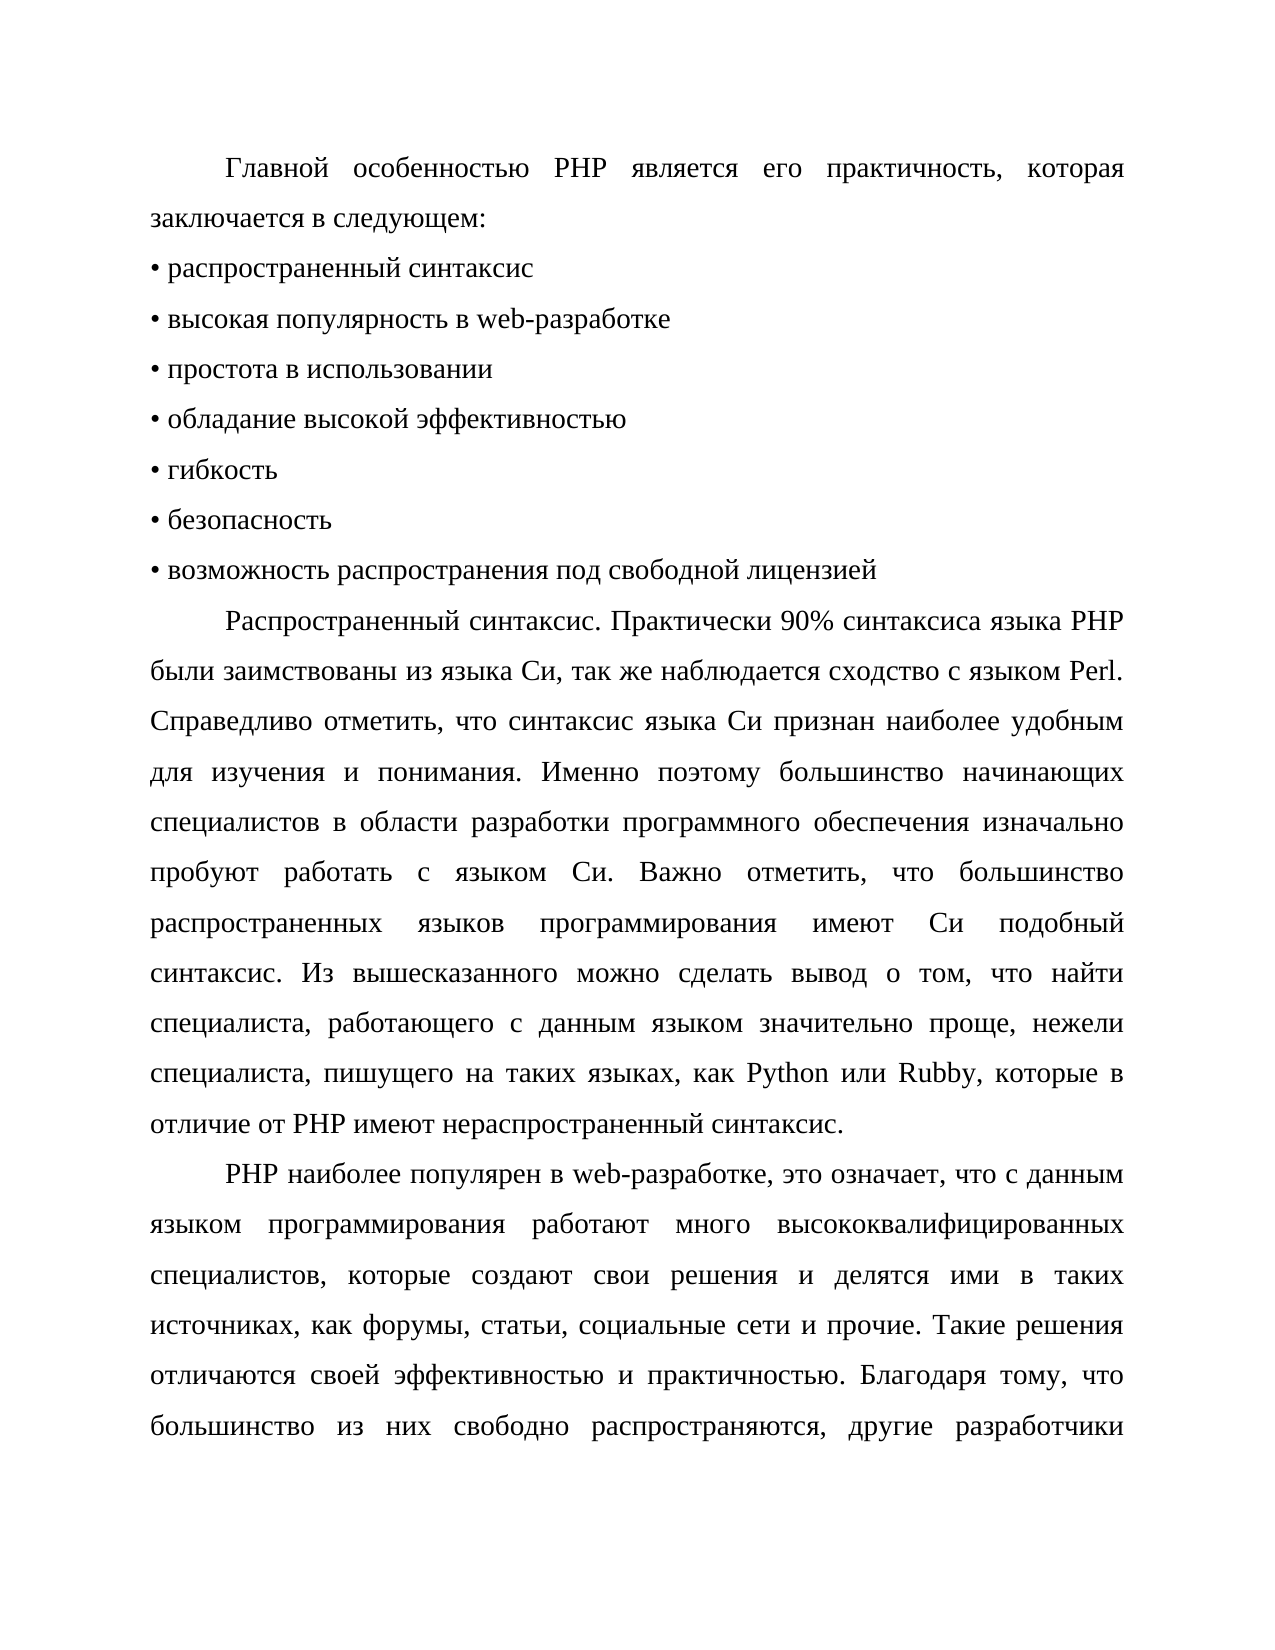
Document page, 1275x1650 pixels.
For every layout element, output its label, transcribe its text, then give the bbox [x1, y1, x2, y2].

text Распространенный синтаксис. Практически 90% синтаксиса языка PHP были заимствованы из языка Си, так же наблюдается сходство с языком Perl. Справедливо отметить, что синтаксис языка Си признан наиболее удобным для изучения и понимания. Именно поэтому большинство начинающих специалистов в области разработки программного обеспечения изначально пробуют работать с языком Си. Важно отметить, что большинство распространенных языков программирования имеют Си подобный синтаксис. Из вышесказанного можно сделать вывод о том, что найти специалиста, работающего с данным языком значительно проще, нежели специалиста, пишущего на таких языках, как Python или Rubby, которые в отличие от PHP имеют нераспространенный синтаксис. [150, 603, 1125, 1139]
text Главной особенностью PHP является его практичность, которая заключается в следующем: [150, 150, 1125, 234]
text • распространенный синтаксис [150, 251, 1125, 284]
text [150, 1156, 1125, 1441]
text • безопасность [150, 502, 1125, 536]
text • гибкость [150, 452, 1125, 485]
text • обладание высокой эффективностью [150, 402, 1125, 435]
text • простота в использовании [150, 351, 1125, 385]
text • возможность распространения под свободной лицензией [150, 552, 1125, 586]
text • высокая популярность в web-разработке [150, 301, 1125, 334]
